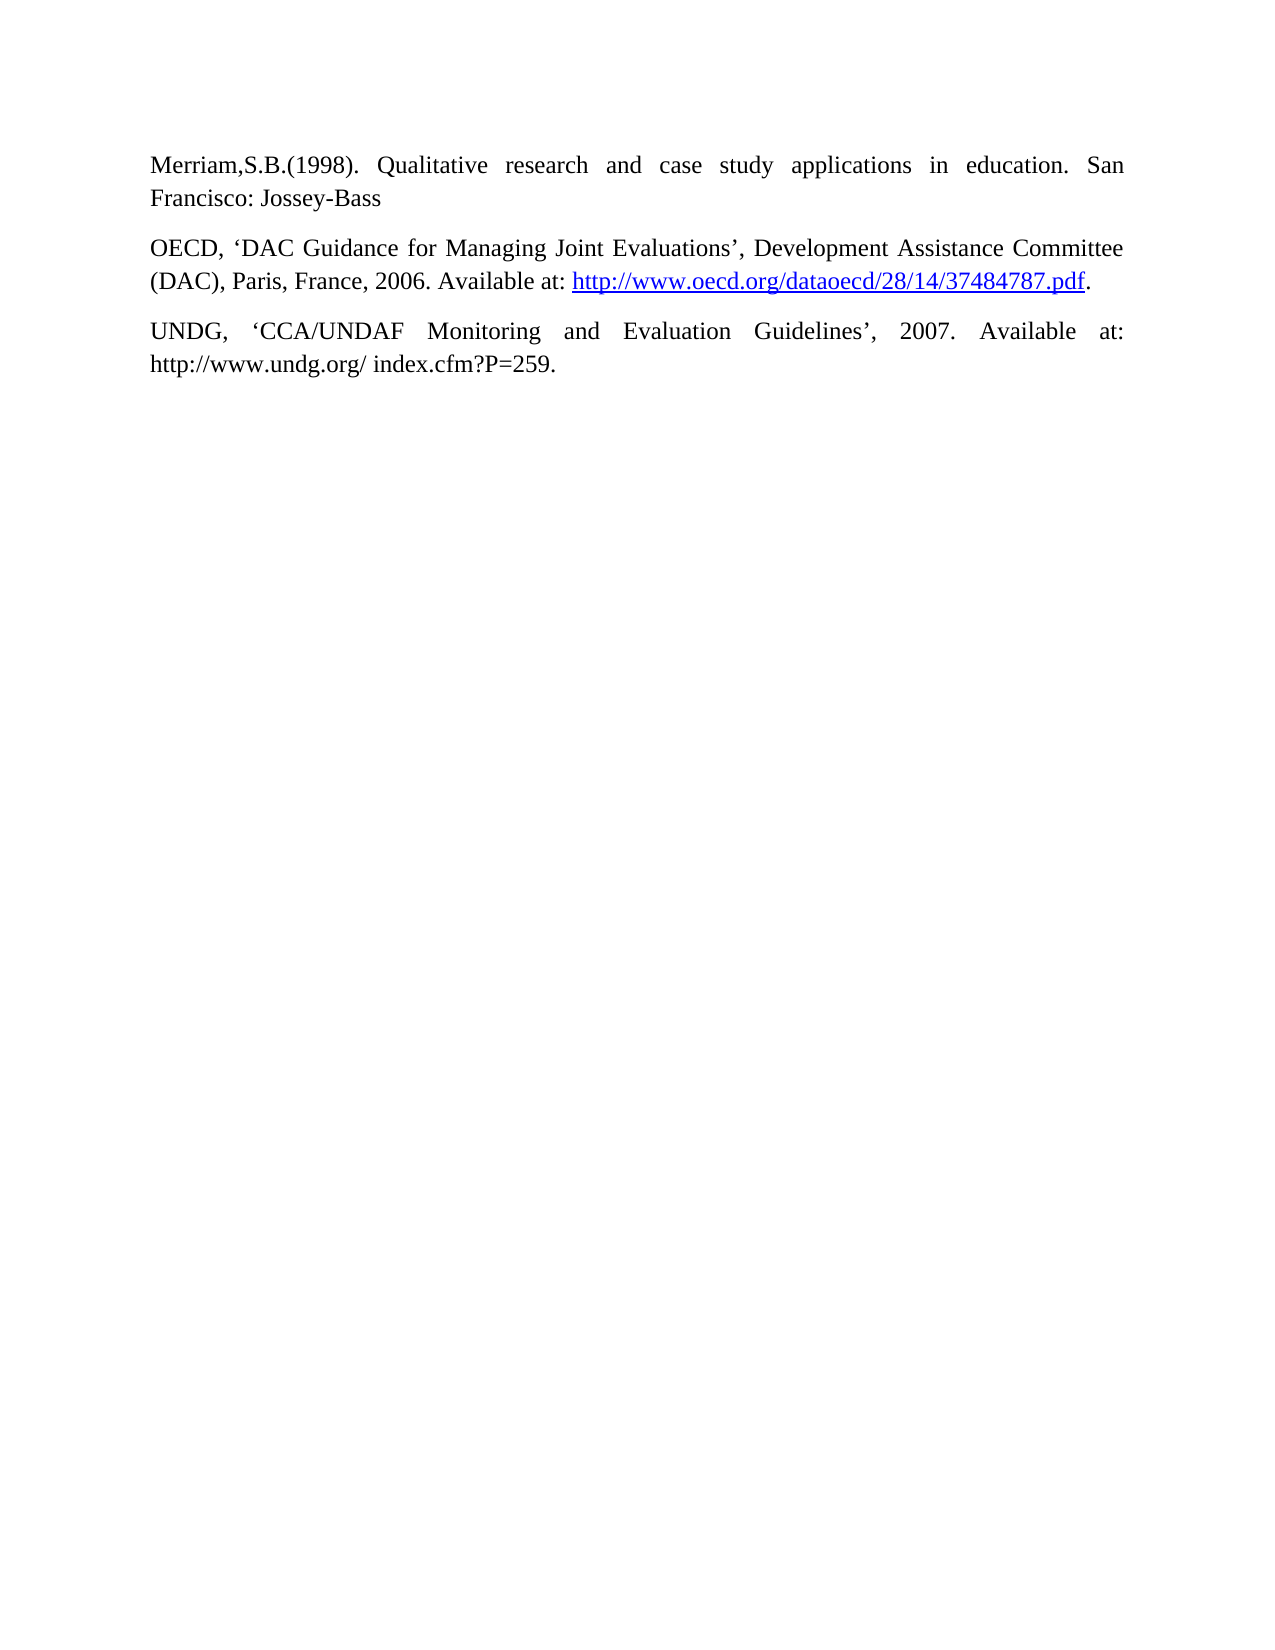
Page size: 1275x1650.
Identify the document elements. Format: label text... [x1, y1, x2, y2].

text Merriam,S.B.(1998). Qualitative research and case study applications in education. San Francisco: Jossey-Bass [150, 150, 1125, 212]
text UNDG, ‘CCA/UNDAF Monitoring and Evaluation Guidelines’, 2007. Available at: http://www.undg.org/ index.cfm?P=259. [150, 316, 1125, 378]
text OECD, ‘DAC Guidance for Managing Joint Evaluations’, Development Assistance Committee (DAC), Paris, France, 2006. Available at: http://www.oecd.org/dataoecd/28/14/37484787.pdf. [150, 233, 1125, 295]
